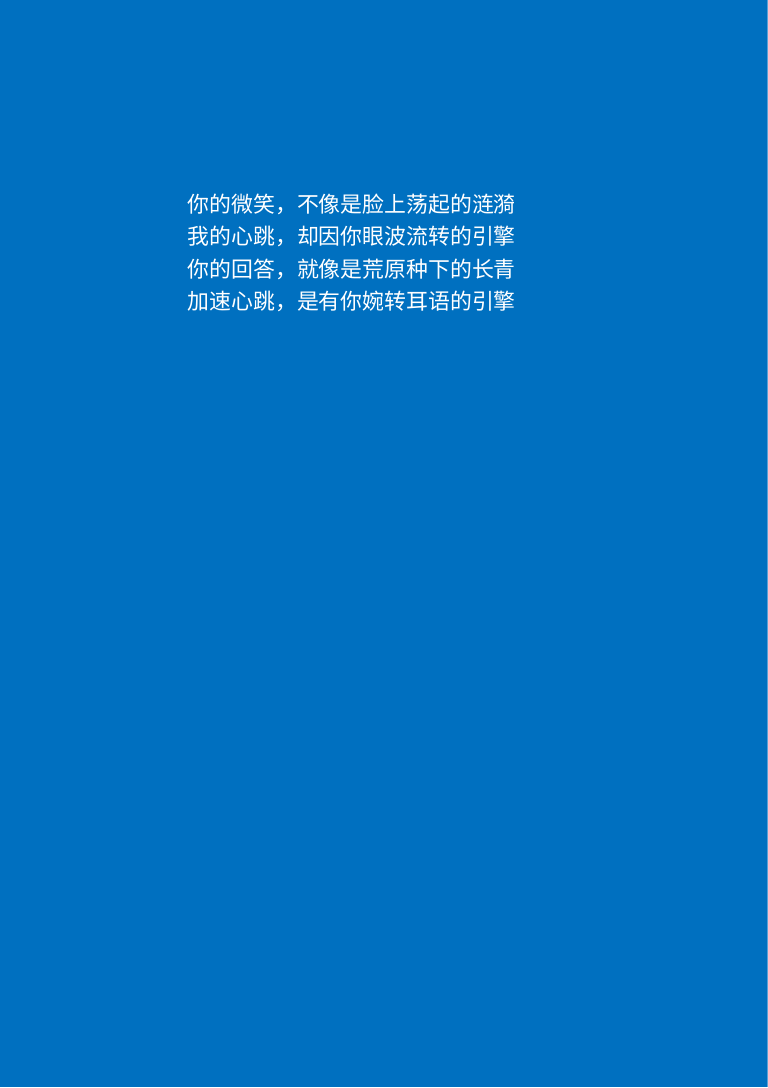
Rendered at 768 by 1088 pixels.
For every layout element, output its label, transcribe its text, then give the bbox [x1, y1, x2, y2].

text 我的心跳，却因你眼波流转的引擎 [187, 219, 580, 251]
text 你的微笑，不像是脸上荡起的涟漪 [187, 186, 580, 219]
text 你的回答，就像是荒原种下的长青 [187, 251, 580, 284]
text 加速心跳，是有你婉转耳语的引擎 [187, 284, 580, 316]
